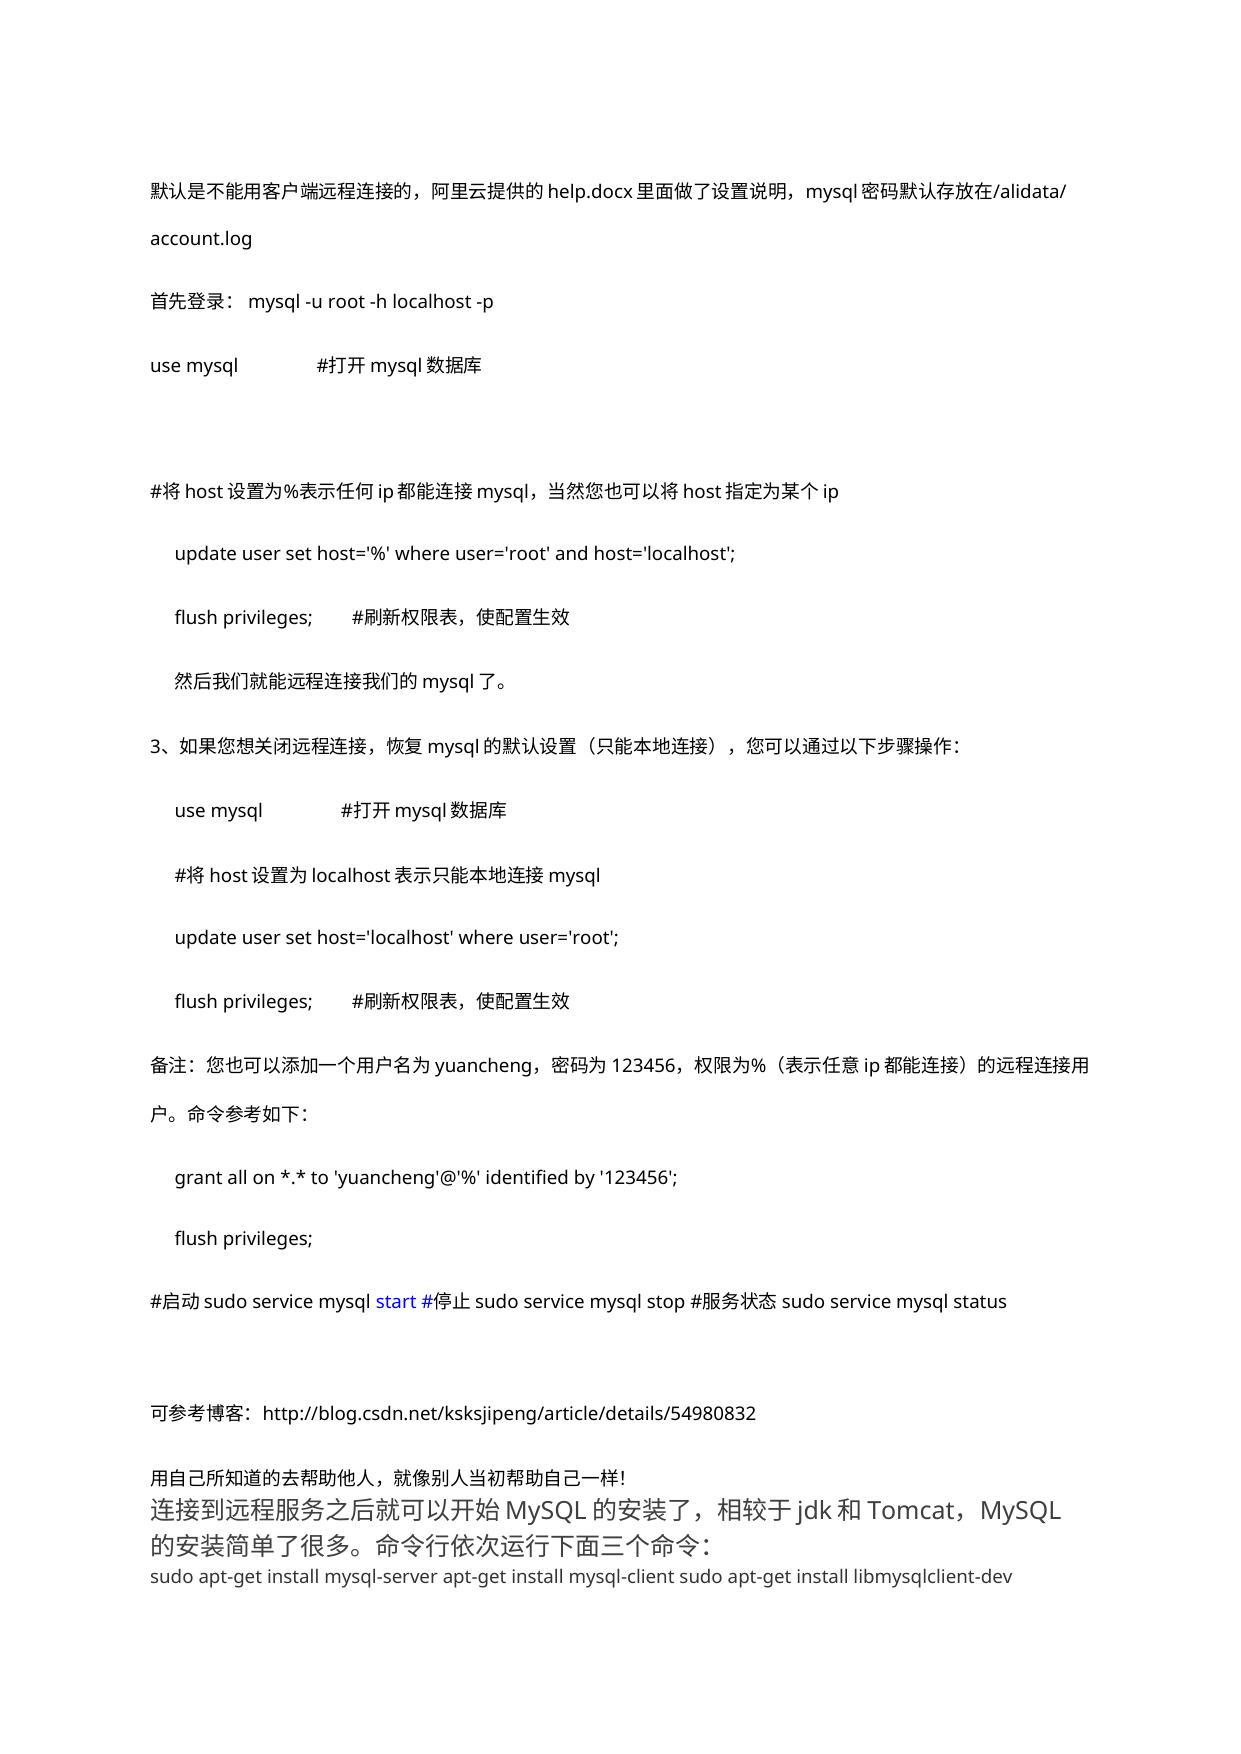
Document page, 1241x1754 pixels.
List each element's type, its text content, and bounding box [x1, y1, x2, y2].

list grant all on *.* to 'yuancheng'@'%' identified by '123456'; [150, 1164, 1090, 1189]
list use mysql #打开mysql数据库 [150, 351, 1090, 378]
list 首先登录： mysql -u root -h localhost -p [150, 286, 1090, 313]
list update user set host='localhost' where user='root'; [150, 925, 1090, 950]
list flush privileges; #刷新权限表，使配置生效 [150, 986, 1090, 1013]
list update user set host='%' where user='root' and host='localhost'; [150, 541, 1090, 566]
list 用自己所知道的去帮助他人，就像别人当初帮助自己一样！ [150, 1463, 1090, 1491]
list 连接到远程服务之后就可以开始MySQL的安装了，相较于jdk和Tomcat，MySQL的安装简单了很多。命令行依次运行下面三个命令： [150, 1491, 1090, 1563]
list flush privileges; [150, 1226, 1090, 1251]
list 备注：您也可以添加一个用户名为yuancheng，密码为123456，权限为%（表示任意ip都能连接）的远程连接用户。命令参考如下： [150, 1051, 1090, 1127]
list 3、如果您想关闭远程连接，恢复mysql的默认设置（只能本地连接），您可以通过以下步骤操作： [150, 731, 1090, 758]
list sudo apt-get install mysql-server apt-get install mysql-client sudo apt-get install libmysqlclient-dev [150, 1563, 1090, 1588]
list flush privileges; #刷新权限表，使配置生效 [150, 602, 1090, 629]
list 然后我们就能远程连接我们的mysql了。 [150, 667, 1090, 694]
list use mysql #打开mysql数据库 [150, 796, 1090, 823]
list 可参考博客：http://blog.csdn.net/ksksjipeng/article/details/54980832 [150, 1352, 1090, 1426]
list 默认是不能用客户端远程连接的，阿里云提供的help.docx里面做了设置说明，mysql密码默认存放在/alidata/account.log [150, 177, 1090, 250]
list #将host设置为localhost表示只能本地连接mysql [150, 860, 1090, 887]
list #将host设置为%表示任何ip都能连接mysql，当然您也可以将host指定为某个ip [150, 476, 1090, 503]
list #启动 sudo service mysql start #停止 sudo service mysql stop #服务状态 sudo service mysql status [150, 1287, 1090, 1314]
